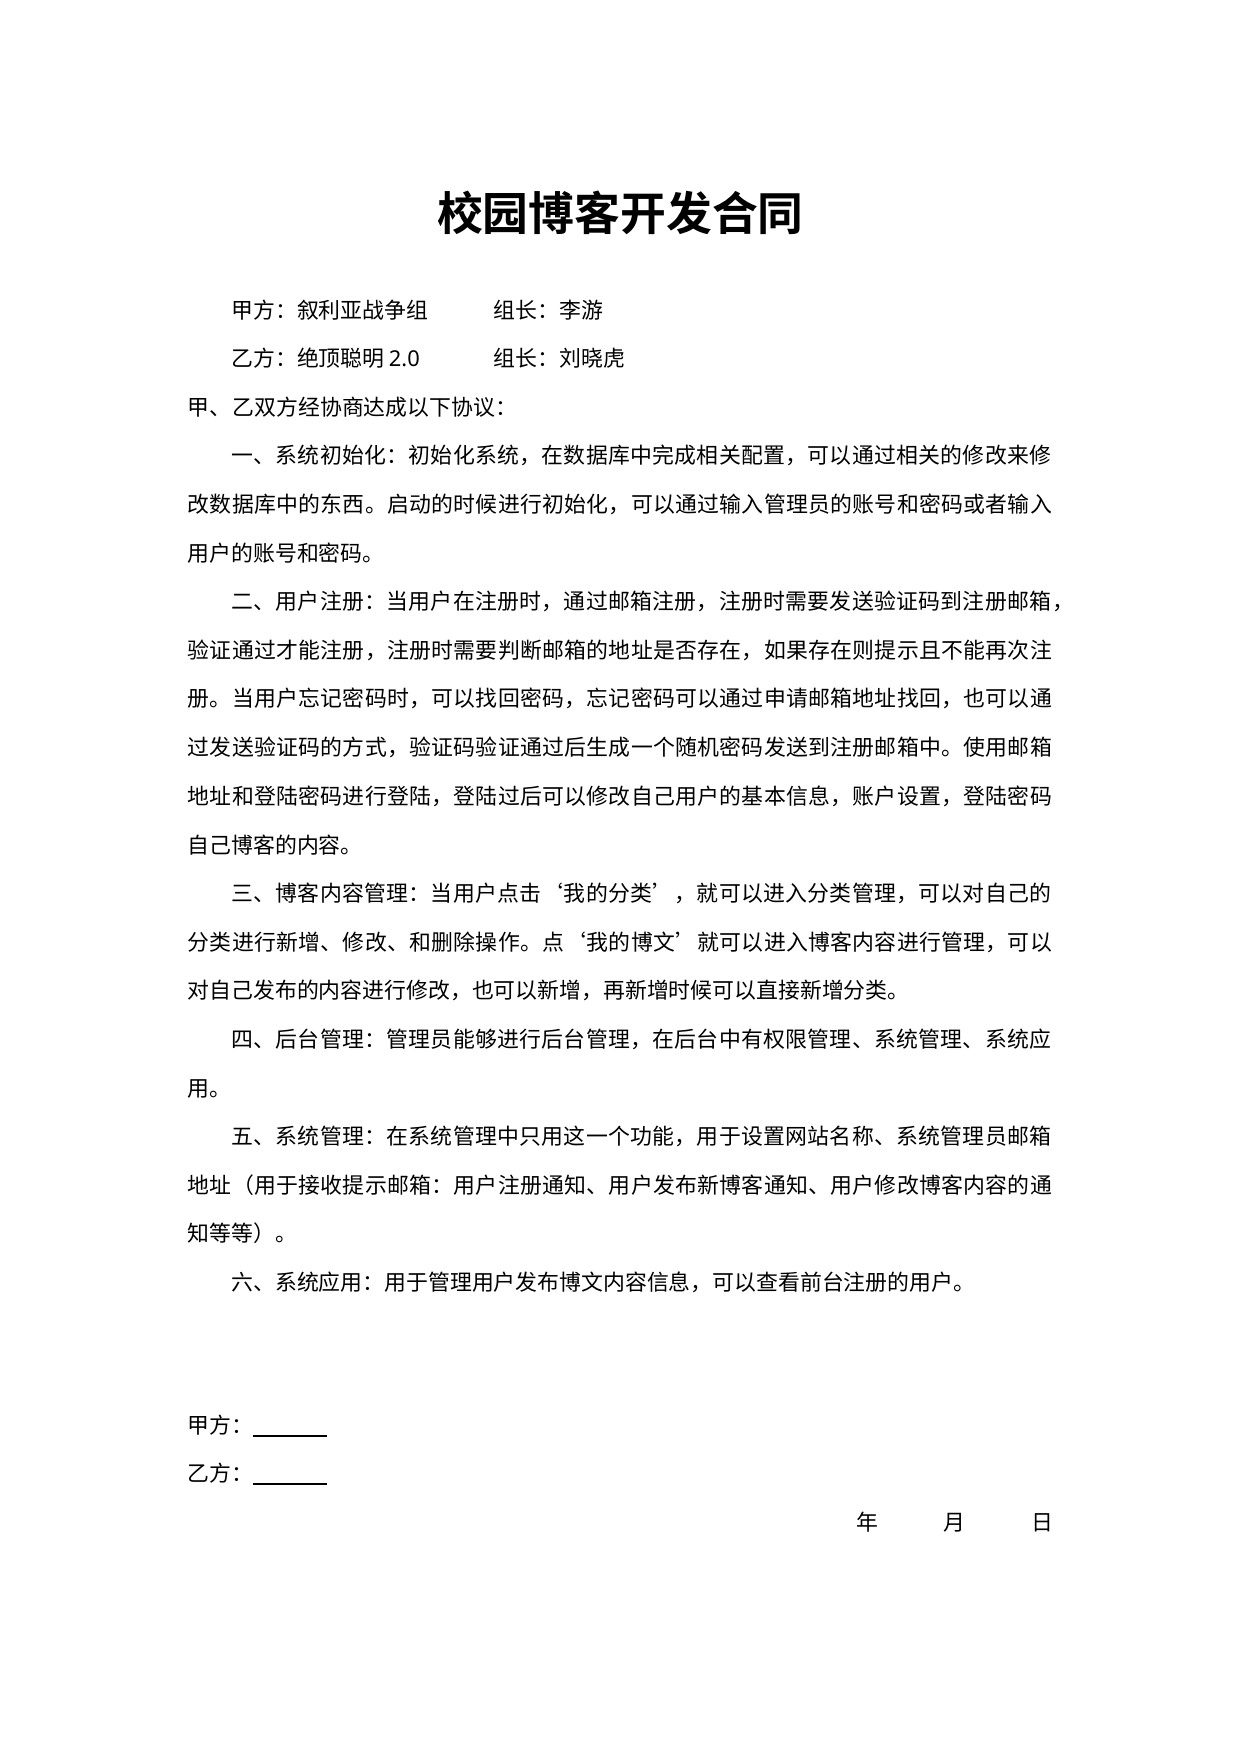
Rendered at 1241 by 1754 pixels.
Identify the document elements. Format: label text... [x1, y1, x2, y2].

list 乙双方经协商达成以下协议： [187, 389, 1053, 422]
text 三、博客内容管理：当用户点击‘我的分类’，就可以进入分类管理，可以对自己的分类进行新增、修改、和删除操作。点‘我的博文’就可以进入博客内容进行管理，可以对自己发布的内容进行修改，也可以新增，再新增时候可以直接新增分类。 [187, 876, 1053, 1006]
text 甲方： [187, 1407, 1053, 1440]
text 乙方：绝顶聪明2.0 组长：刘晓虎 [187, 341, 1053, 373]
text 五、系统管理：在系统管理中只用这一个功能，用于设置网站名称、系统管理员邮箱地址（用于接收提示邮箱：用户注册通知、用户发布新博客通知、用户修改博客内容的通知等等）。 [187, 1118, 1053, 1248]
text 四、后台管理：管理员能够进行后台管理，在后台中有权限管理、系统管理、系统应用。 [187, 1021, 1053, 1103]
text 年 月 日 [187, 1504, 1053, 1537]
text 二、用户注册：当用户在注册时，通过邮箱注册，注册时需要发送验证码到注册邮箱，验证通过才能注册，注册时需要判断邮箱的地址是否存在，如果存在则提示且不能再次注册。当用户忘记密码时，可以找回密码，忘记密码可以通过申请邮箱地址找回，也可以通过发送验证码的方式，验证码验证通过后生成一个随机密码发送到注册邮箱中。使用邮箱地址和登陆密码进行登陆，登陆过后可以修改自己用户的基本信息，账户设置，登陆密码，自己博客的内容。 [187, 583, 1053, 860]
text 乙方： [187, 1456, 1053, 1488]
text 校园博客开发合同 [187, 162, 1053, 259]
text 甲方：叙利亚战争组 组长：李游 [187, 293, 1053, 325]
text 六、系统应用：用于管理用户发布博文内容信息，可以查看前台注册的用户。 [187, 1264, 1053, 1297]
text 一、系统初始化：初始化系统，在数据库中完成相关配置，可以通过相关的修改来修改数据库中的东西。启动的时候进行初始化，可以通过输入管理员的账号和密码或者输入用户的账号和密码。 [187, 438, 1053, 568]
